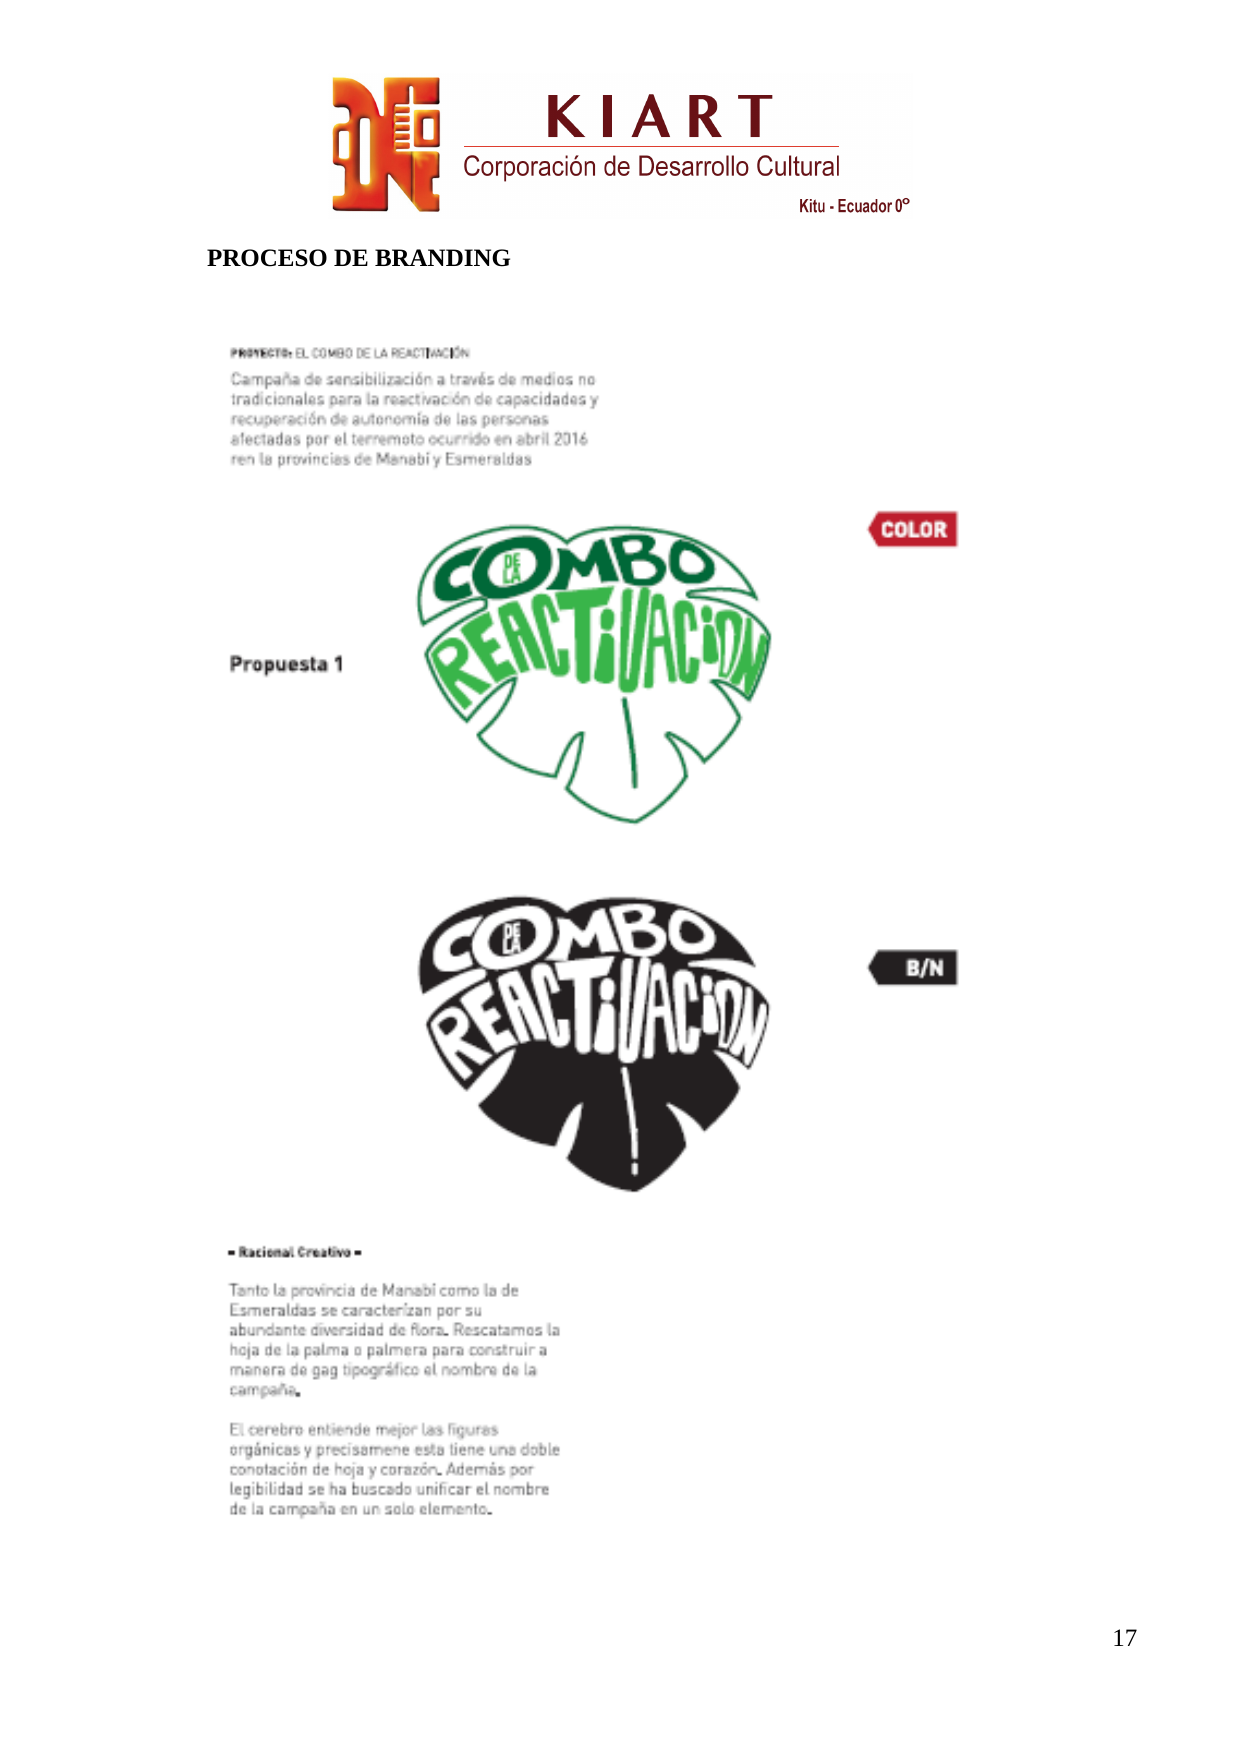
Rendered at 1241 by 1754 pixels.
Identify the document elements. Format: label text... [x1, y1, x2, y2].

picture [328, 73, 913, 219]
text PROCESO DE BRANDING [207, 243, 1063, 271]
picture [206, 328, 970, 1536]
